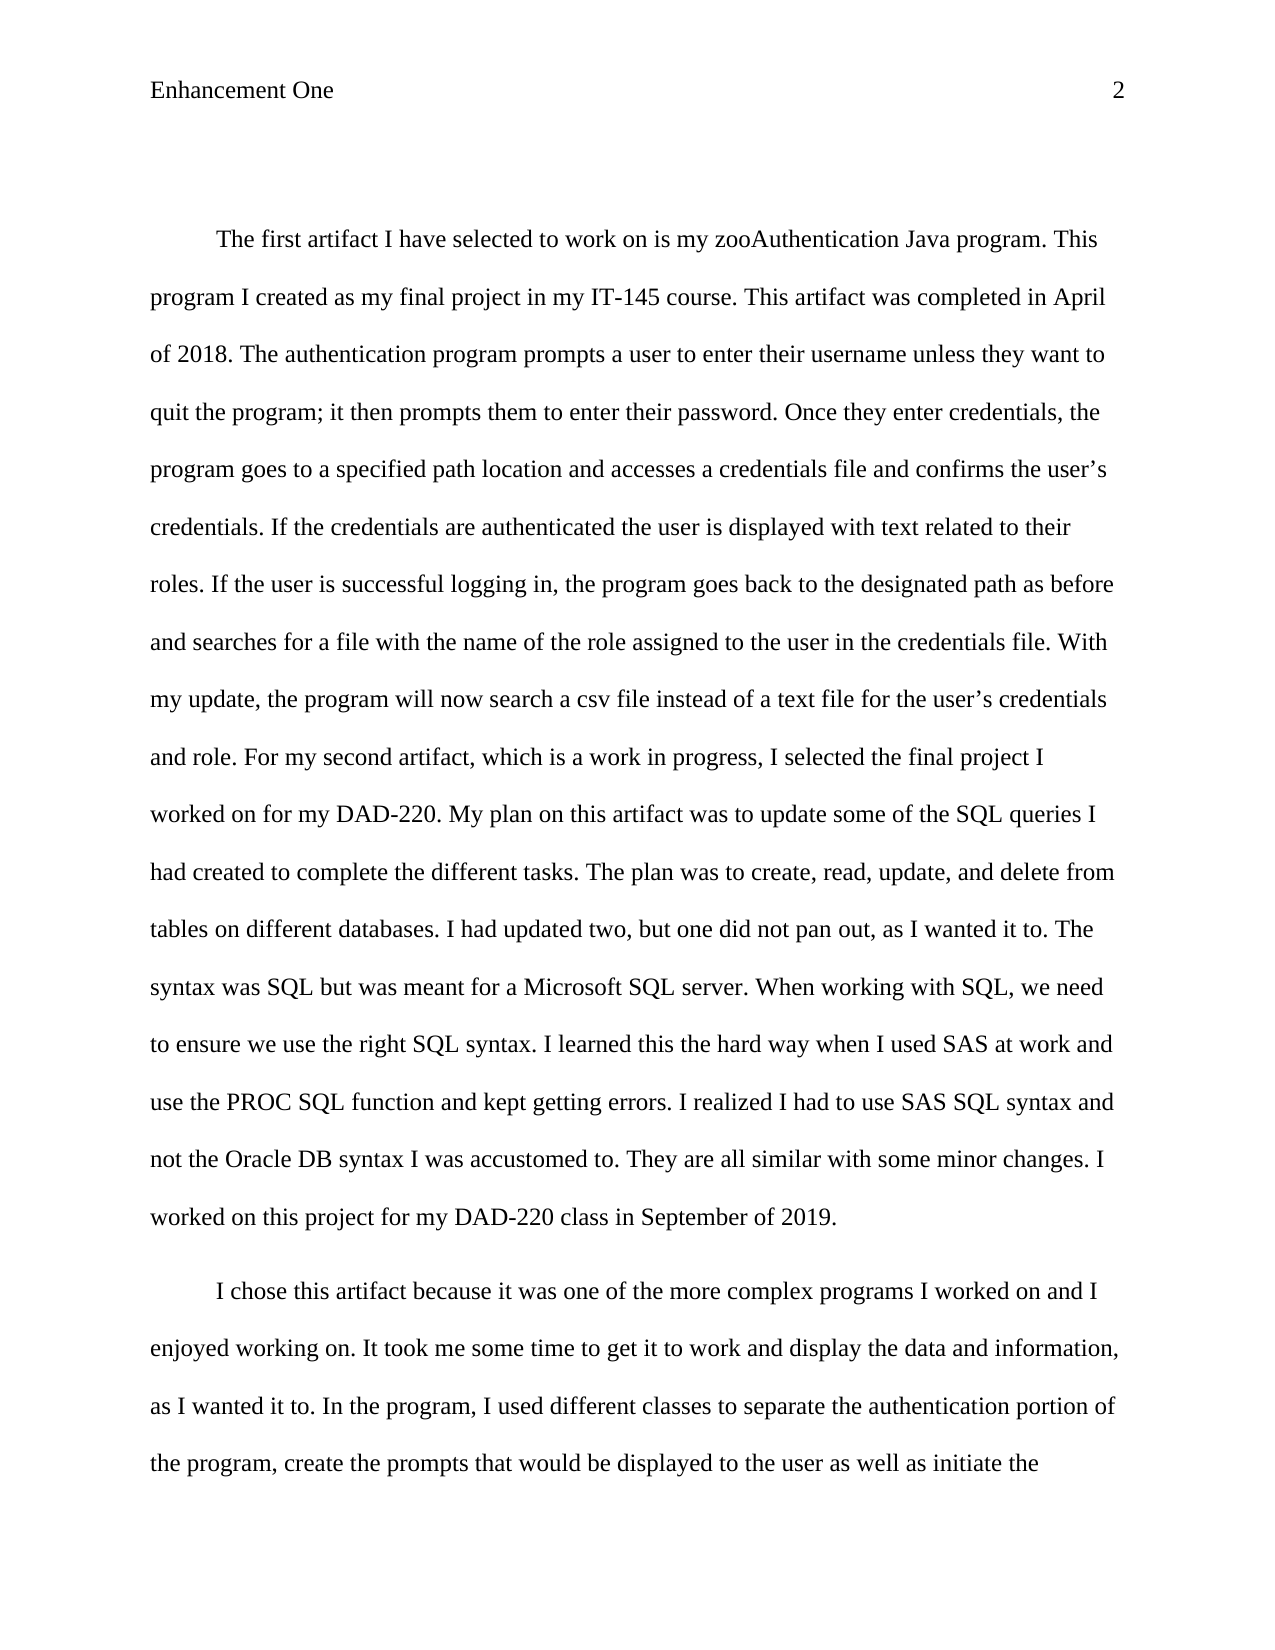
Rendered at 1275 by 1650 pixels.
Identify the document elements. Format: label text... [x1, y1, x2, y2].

text The first artifact I have selected to work on is my zooAuthentication Java program. This program I created as my final project in my IT-145 course. This artifact was completed in April of 2018. The authentication program prompts a user to enter their username unless they want to quit the program; it then prompts them to enter their password. Once they enter credentials, the program goes to a specified path location and accesses a credentials file and confirms the user’s credentials. If the credentials are authenticated the user is displayed with text related to their roles. If the user is successful logging in, the program goes back to the designated path as before and searches for a file with the name of the role assigned to the user in the credentials file. With my update, the program will now search a csv file instead of a text file for the user’s credentials and role. For my second artifact, which is a work in progress, I selected the final project I worked on for my DAD-220. My plan on this artifact was to update some of the SQL queries I had created to complete the different tasks. The plan was to create, read, update, and delete from tables on different databases. I had updated two, but one did not pan out, as I wanted it to. The syntax was SQL but was meant for a Microsoft SQL server. When working with SQL, we need to ensure we use the right SQL syntax. I learned this the hard way when I used SAS at work and use the PROC SQL function and kept getting errors. I realized I had to use SAS SQL syntax and not the Oracle DB syntax I was accustomed to. They are all similar with some minor changes. I worked on this project for my DAD-220 class in September of 2019. [150, 224, 1125, 1230]
